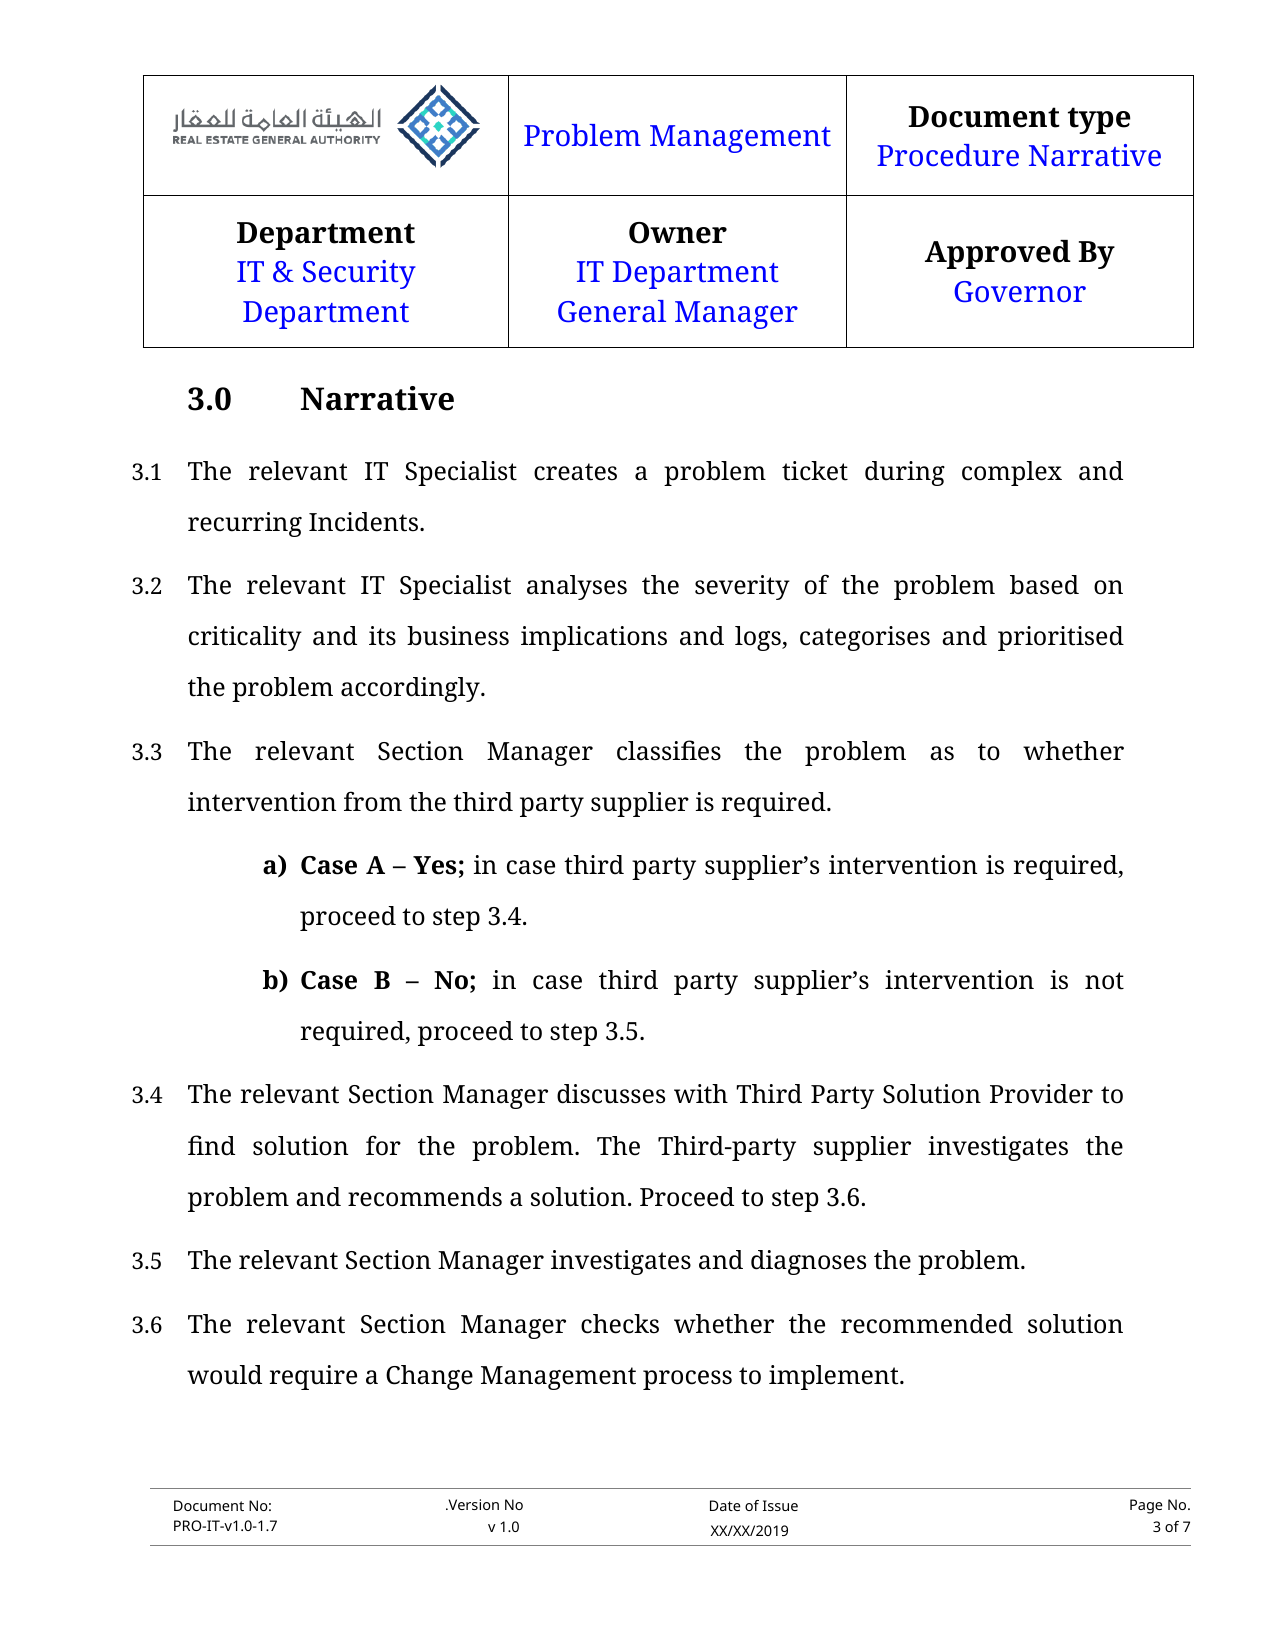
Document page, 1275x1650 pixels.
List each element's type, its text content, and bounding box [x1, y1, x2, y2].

text The relevant Section Manager discusses with Third Party Solution Provider to find solution for the problem. The Third-party supplier investigates the problem and recommends a solution. Proceed to step 3.6. [131, 1077, 1125, 1213]
text The relevant Section Manager checks whether the recommended solution would require a Change Management process to implement. [131, 1306, 1125, 1391]
text The relevant Section Manager investigates and diagnoses the problem. [131, 1243, 1125, 1277]
picture [166, 79, 487, 171]
text Narrative [187, 377, 1076, 419]
text The relevant IT Specialist creates a problem ticket during complex and recurring Incidents. [131, 453, 1125, 538]
text The relevant IT Specialist analyses the severity of the problem based on criticality and its business implications and logs, categorises and prioritised the problem accordingly. [131, 568, 1125, 704]
list Case B – No; in case third party supplier’s intervention is not required, proceed to step 3.5. [262, 962, 1125, 1048]
text The relevant Section Manager classifies the problem as to whether intervention from the third party supplier is required. [131, 733, 1125, 818]
list Case A – Yes; in case third party supplier’s intervention is required, proceed to step 3.4. [262, 848, 1125, 933]
